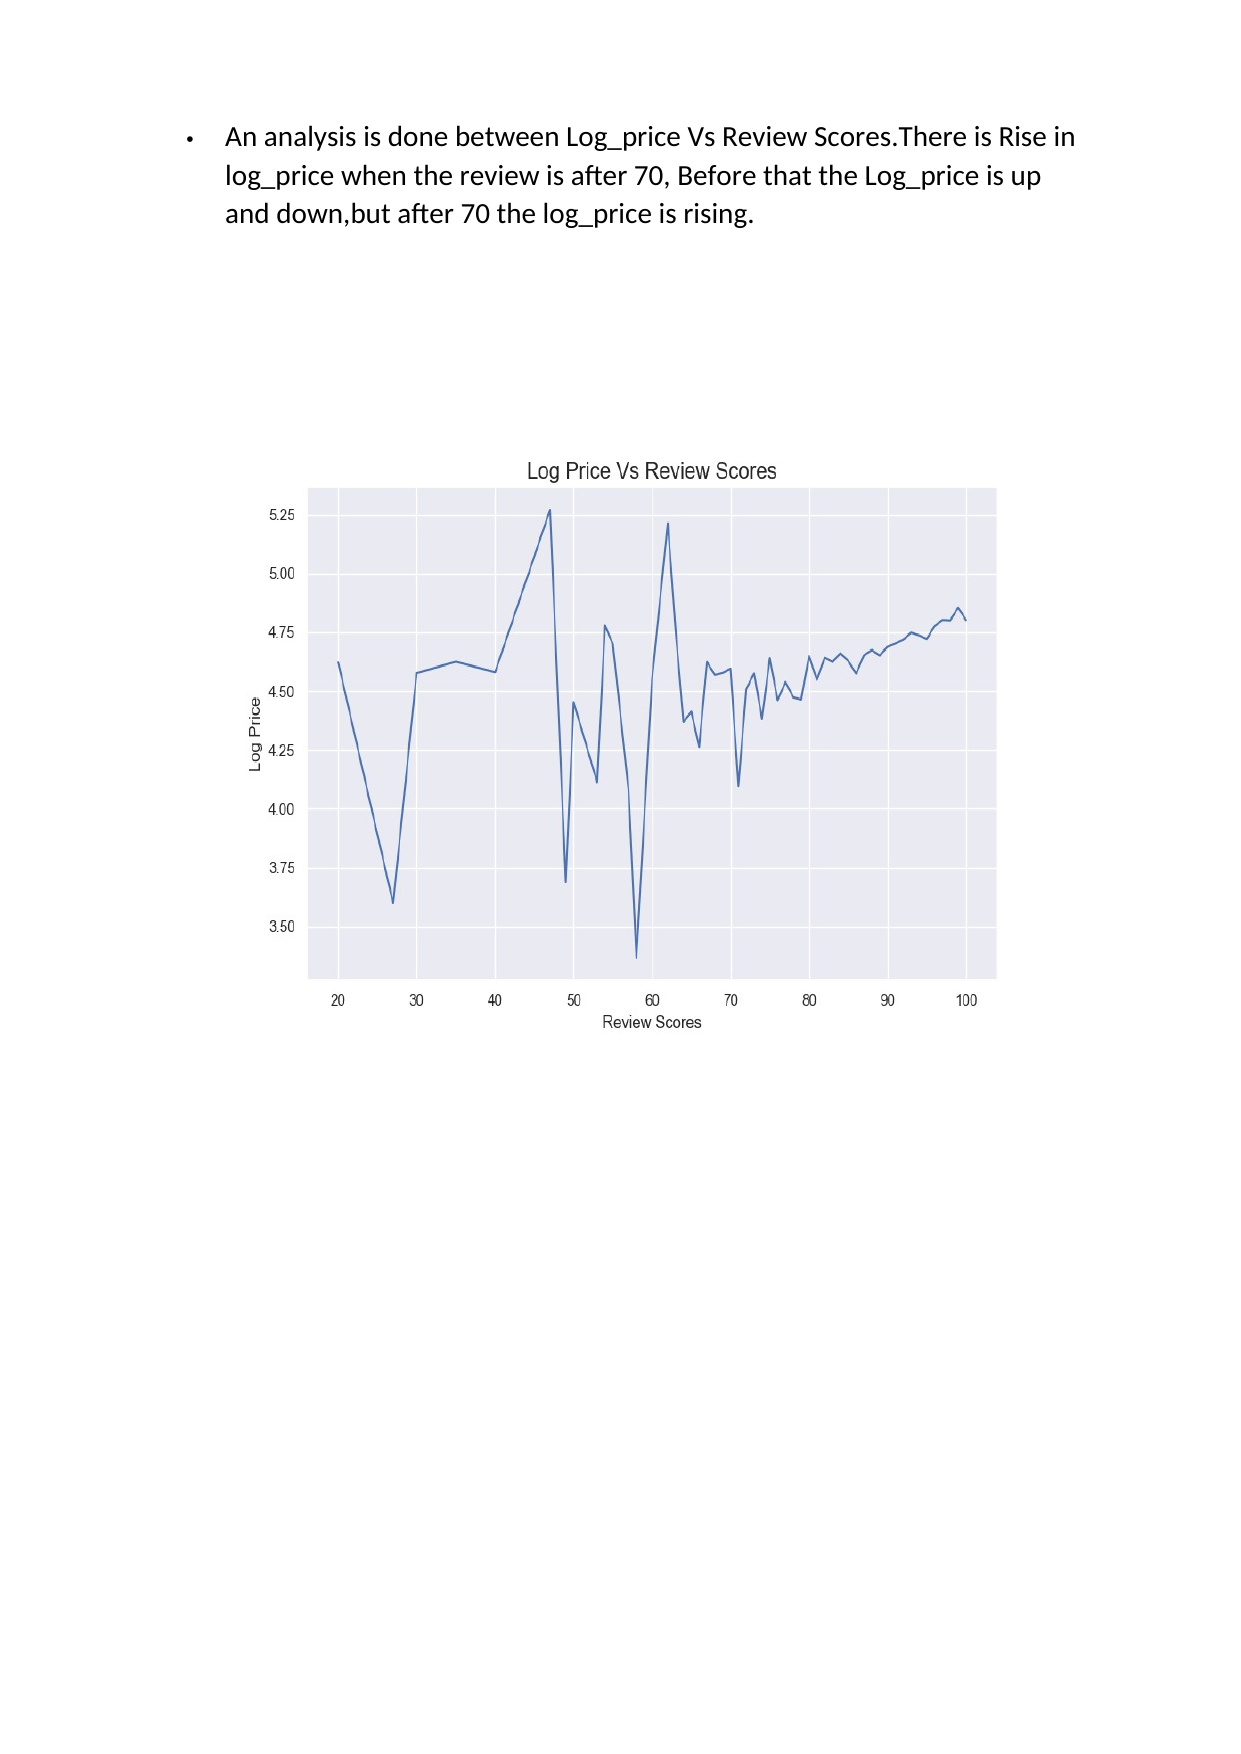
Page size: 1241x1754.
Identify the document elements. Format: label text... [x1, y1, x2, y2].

list An analysis is done between Log_price Vs Review Scores.There is Rise in log_price when the review is after 70, Before that the Log_price is up and down,but after 70 the log_price is rising. [186, 118, 1091, 231]
picture [195, 411, 1086, 1051]
